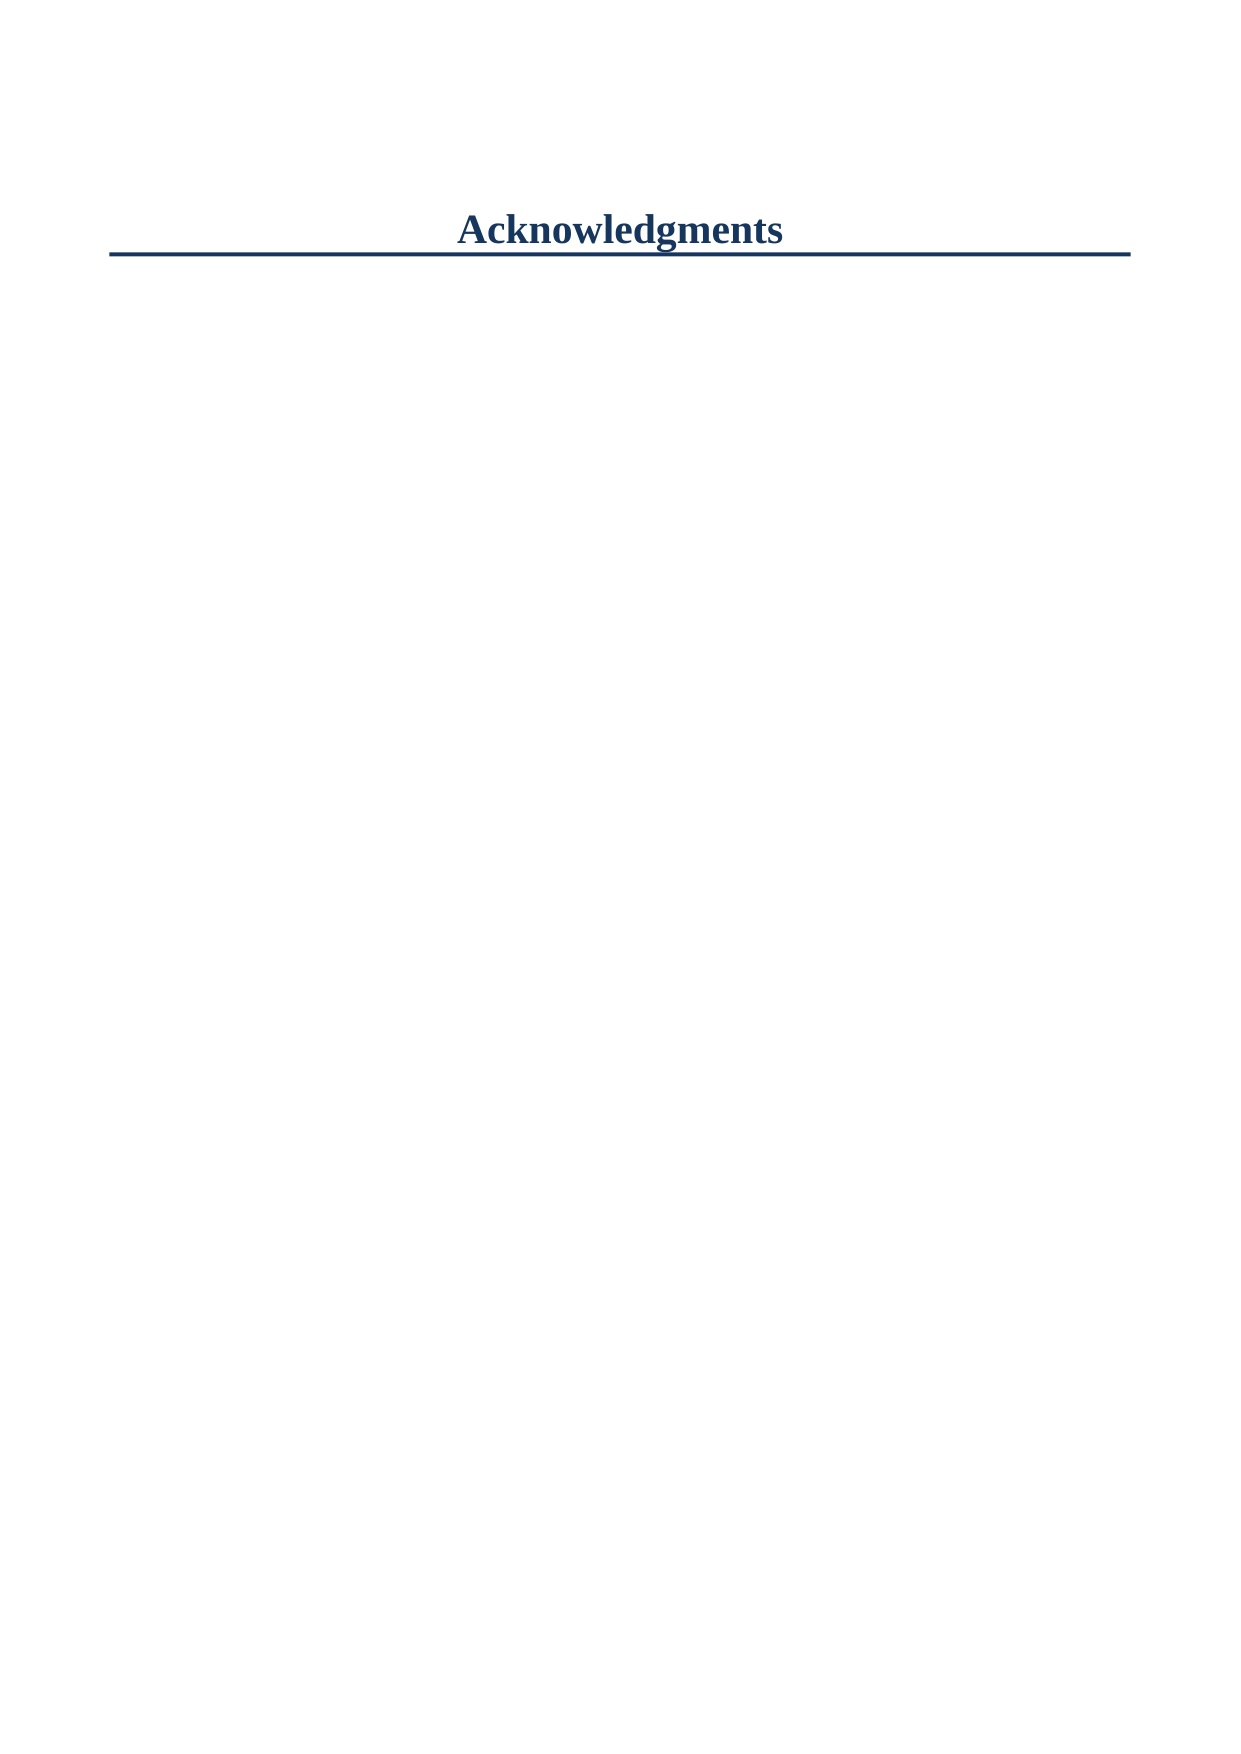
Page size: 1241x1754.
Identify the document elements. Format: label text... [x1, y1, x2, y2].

text Acknowledgments [201, 204, 1039, 252]
